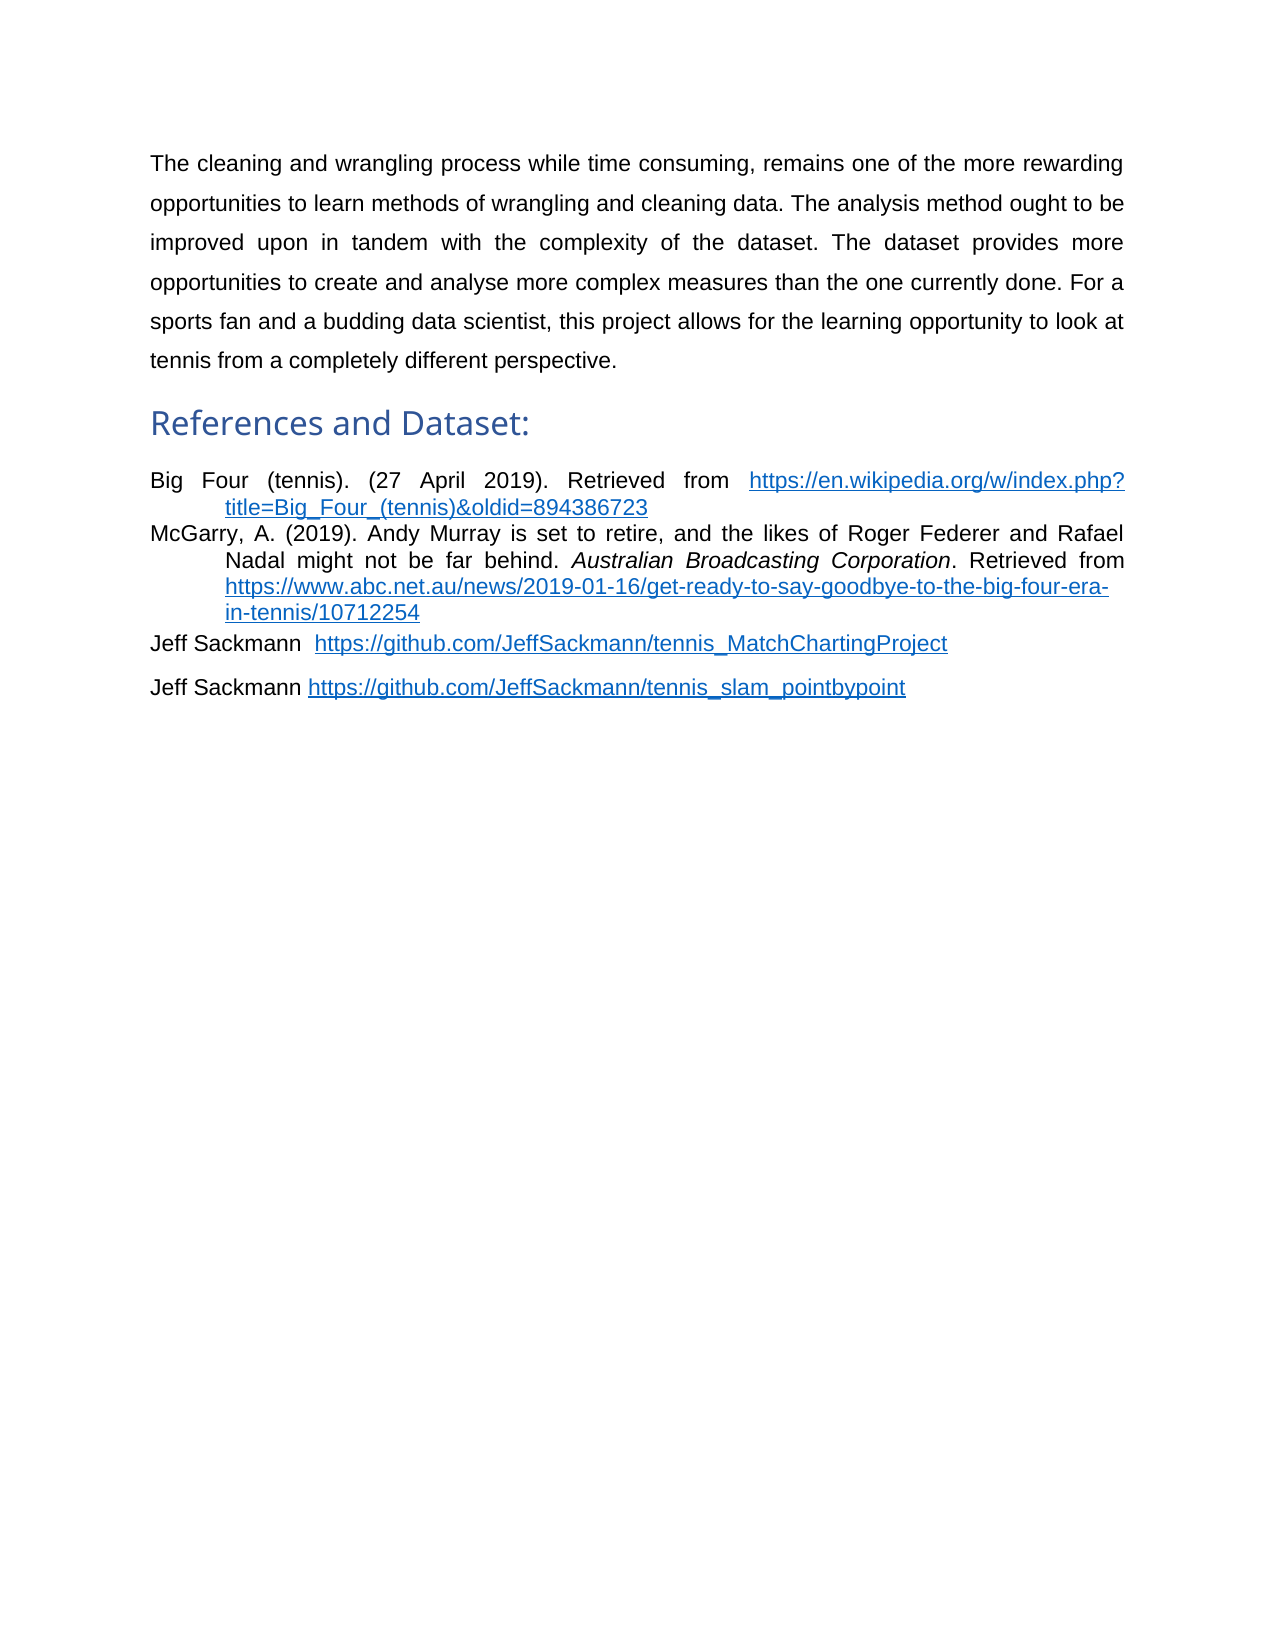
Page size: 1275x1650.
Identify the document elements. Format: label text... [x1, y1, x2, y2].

subtitle References and Dataset: [150, 399, 1125, 445]
text Big Four (tennis). (27 April 2019). Retrieved from https://en.wikipedia.org/w/index.php?title=Big_Four_(tennis)&oldid=894386723 [150, 467, 1125, 520]
text McGarry, A. (2019). Andy Murray is set to retire, and the likes of Roger Federer and Rafael Nadal might not be far behind. Australian Broadcasting Corporation. Retrieved from https://www.abc.net.au/news/2019-01-16/get-ready-to-say-goodbye-to-the-big-four-era-in-tennis/10712254 [150, 520, 1125, 626]
text Jeff Sackmann https://github.com/JeffSackmann/tennis_MatchChartingProject [150, 630, 1125, 656]
text Jeff Sackmann https://github.com/JeffSackmann/tennis_slam_pointbypoint [150, 673, 1125, 700]
